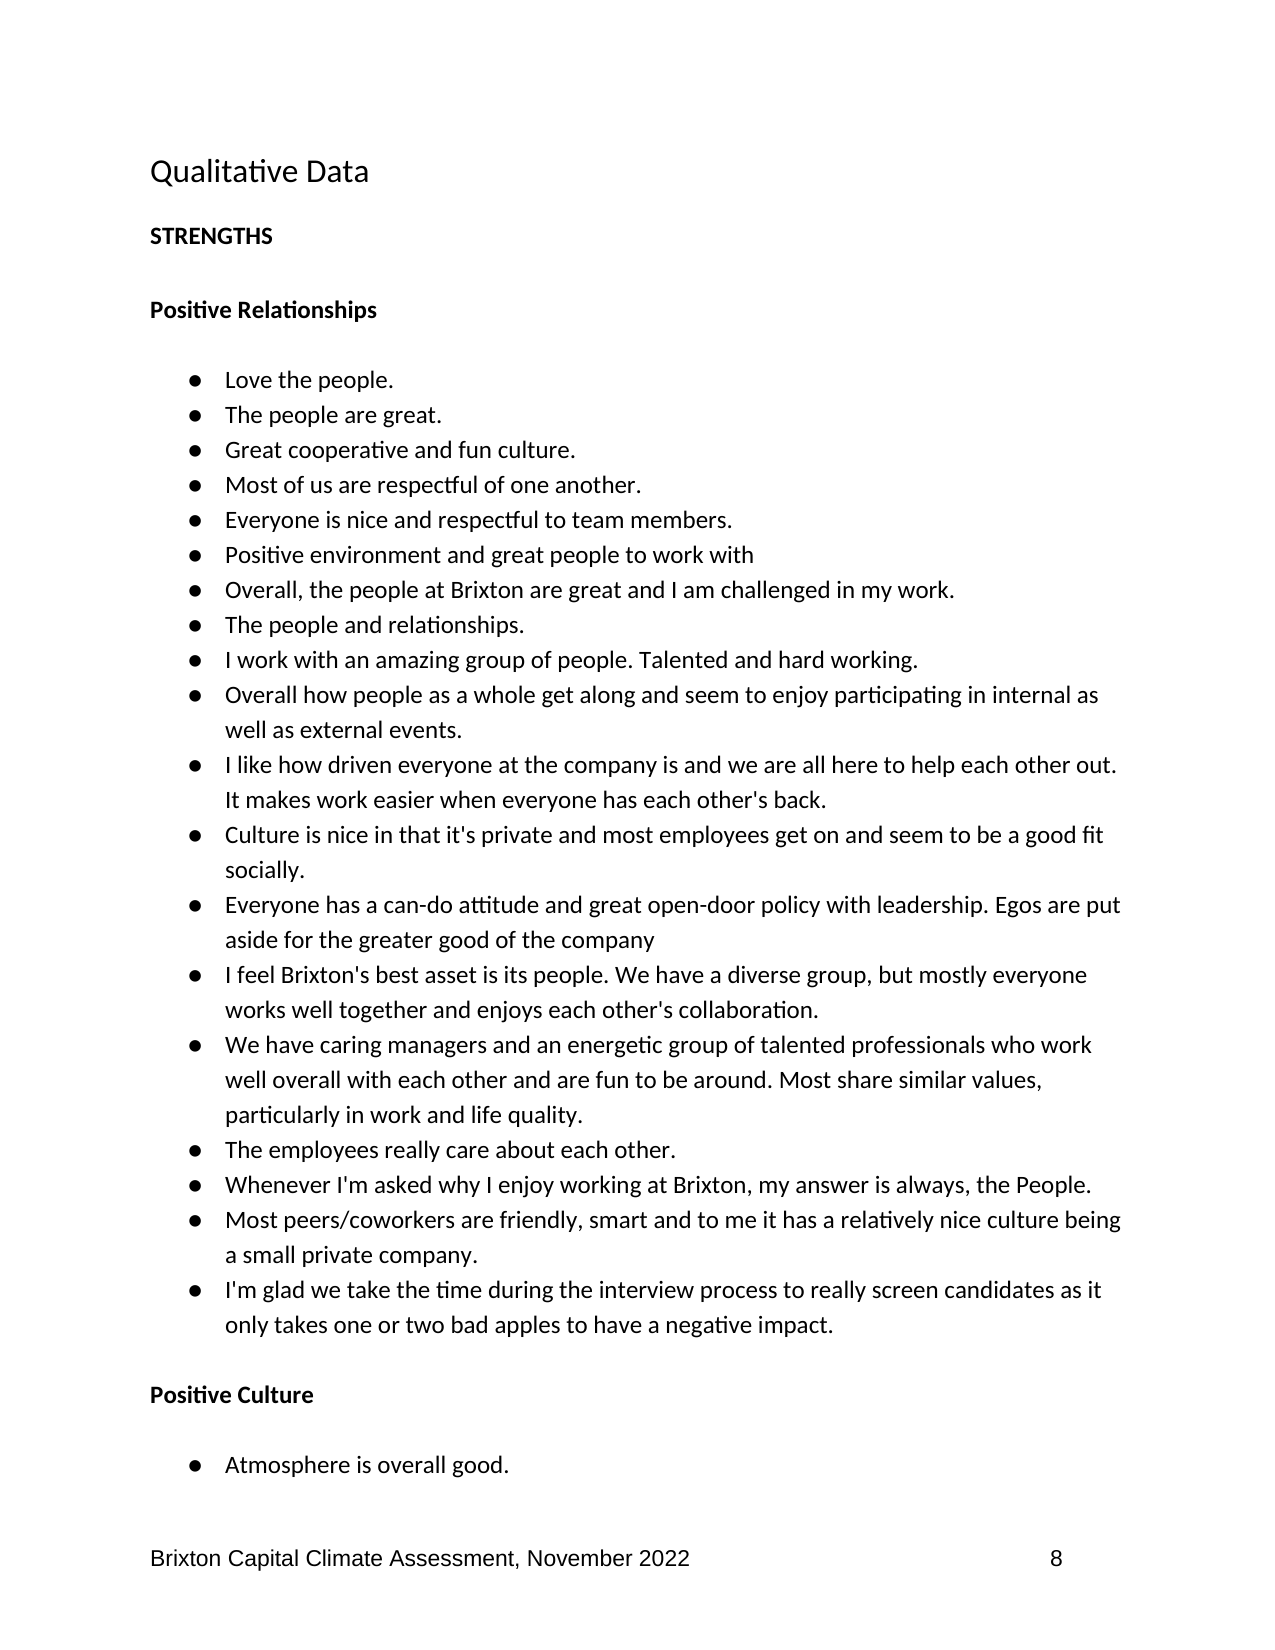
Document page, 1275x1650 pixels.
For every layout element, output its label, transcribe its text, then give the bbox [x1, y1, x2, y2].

list Overall, the people at Brixton are great and I am challenged in my work. [187, 574, 1125, 604]
list Love the people. [187, 364, 1125, 394]
list The employees really care about each other. [187, 1134, 1125, 1164]
list Positive environment and great people to work with [187, 539, 1125, 569]
list The people are great. [187, 399, 1125, 429]
list I'm glad we take the time during the interview process to really screen candidates as it only takes one or two bad apples to have a negative impact. [187, 1274, 1125, 1339]
list Overall how people as a whole get along and seem to enjoy participating in internal as well as external events. [187, 679, 1125, 744]
list I feel Brixton's best asset is its people. We have a diverse group, but mostly everyone works well together and enjoys each other's collaboration. [187, 959, 1125, 1024]
list Everyone is nice and respectful to team members. [187, 504, 1125, 534]
list Most of us are respectful of one another. [187, 469, 1125, 499]
list Great cooperative and fun culture. [187, 434, 1125, 464]
list We have caring managers and an energetic group of talented professionals who work well overall with each other and are fun to be around. Most share similar values, particularly in work and life quality. [187, 1029, 1125, 1129]
list Everyone has a can-do attitude and great open-door policy with leadership. Egos are put aside for the greater good of the company [187, 889, 1125, 954]
list I work with an amazing group of people. Talented and hard working. [187, 644, 1125, 674]
list Whenever I'm asked why I enjoy working at Brixton, my answer is always, the People. [187, 1169, 1125, 1199]
text Positive Relationships [150, 294, 1125, 324]
subtitle STRENGTHS [150, 220, 1125, 250]
list Atmosphere is overall good. [187, 1449, 1125, 1479]
list The people and relationships. [187, 609, 1125, 639]
list Culture is nice in that it's private and most employees get on and seem to be a good fit socially. [187, 819, 1125, 884]
list I like how driven everyone at the company is and we are all here to help each other out. It makes work easier when everyone has each other's back. [187, 749, 1125, 814]
subtitle Qualitative Data [150, 150, 1125, 191]
text Positive Culture [150, 1379, 1125, 1409]
list Most peers/coworkers are friendly, smart and to me it has a relatively nice culture being a small private company. [187, 1204, 1125, 1269]
